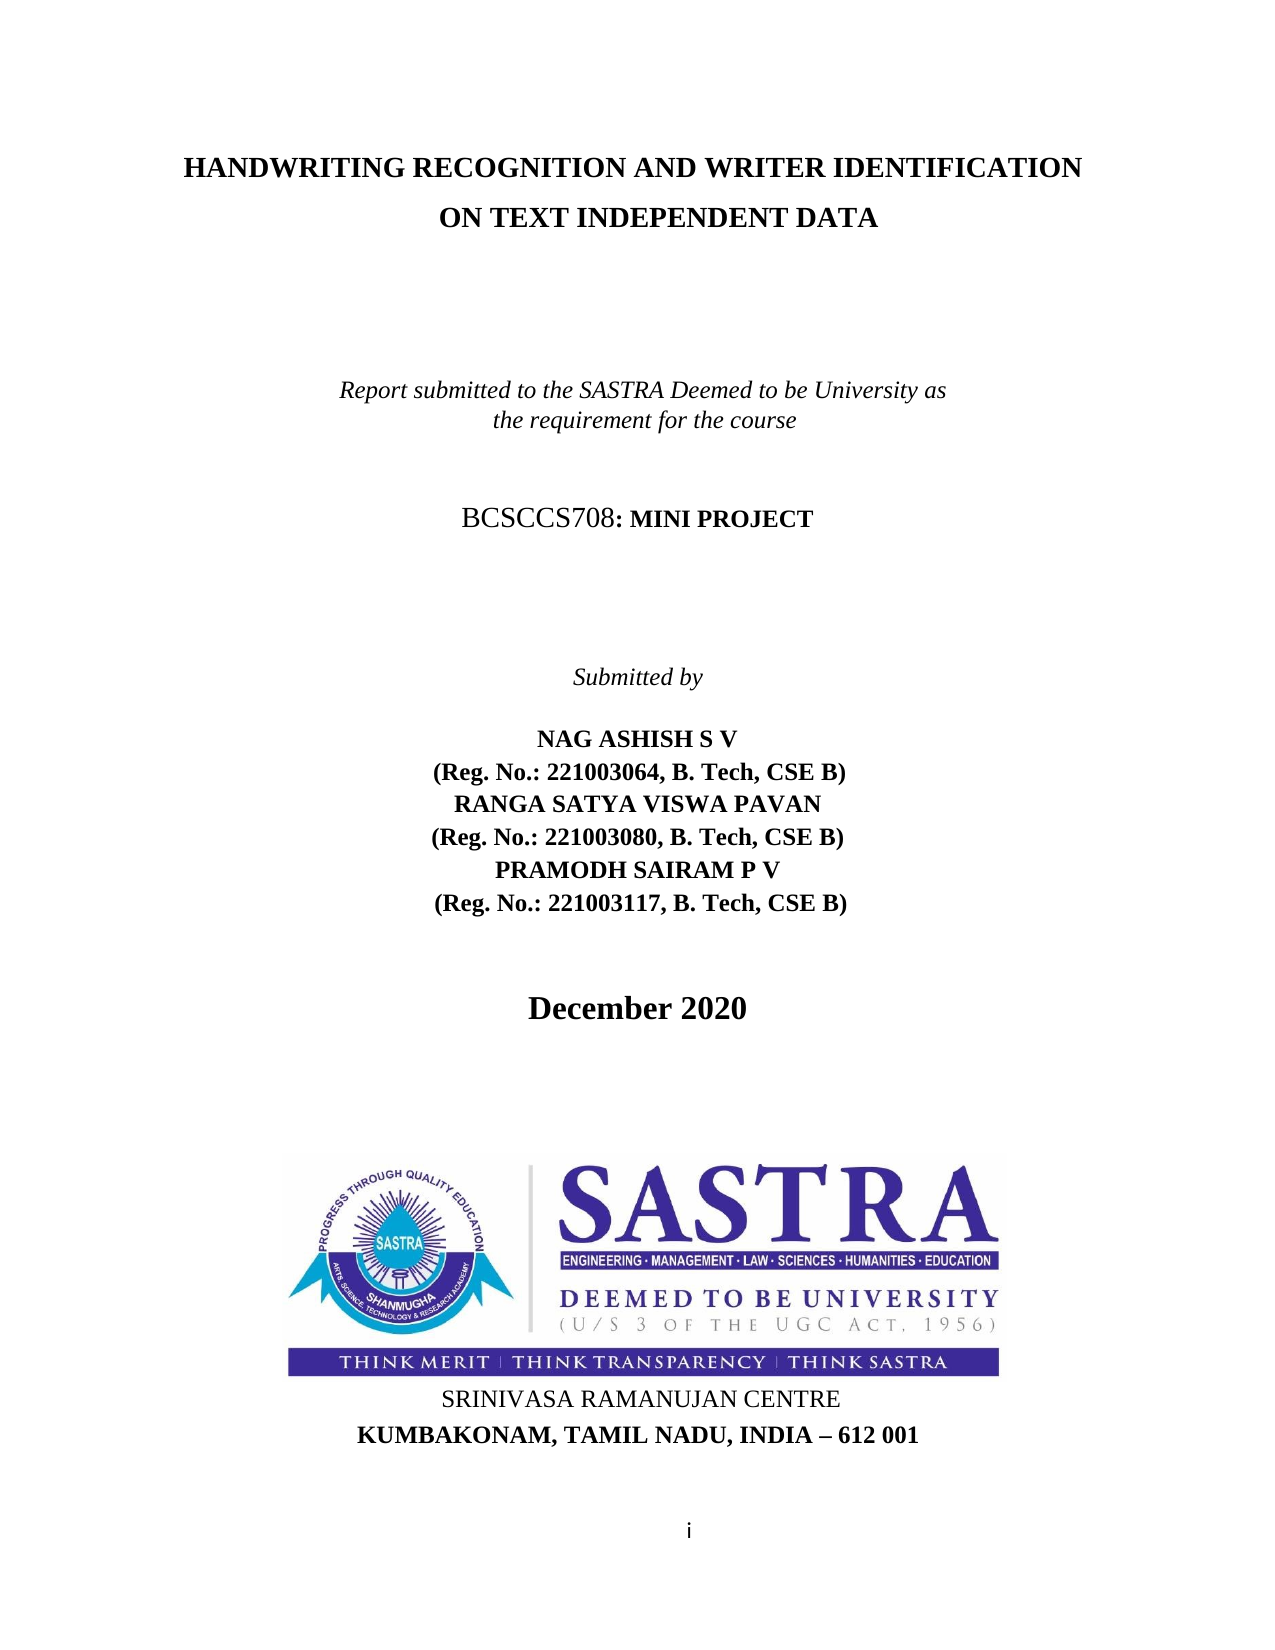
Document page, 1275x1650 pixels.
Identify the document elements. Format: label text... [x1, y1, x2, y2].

text Report submitted to the SASTRA Deemed to be University as the requirement for the course [337, 375, 951, 433]
text HANDWRITING RECOGNITION AND WRITER IDENTIFICATION [38, 150, 1228, 183]
text NAG ASHISH S V [150, 724, 1124, 753]
text ON TEXT INDEPENDENT DATA [38, 200, 1228, 234]
text RANGA SATYA VISWA PAVAN [150, 789, 1125, 818]
subtitle December 2020 [150, 988, 1125, 1027]
text PRAMODH SAIRAM P V [150, 855, 1125, 883]
picture [282, 1153, 1007, 1382]
text (Reg. No.: 221003080, B. Tech, CSE B) [150, 822, 1125, 851]
text Submitted by [337, 662, 938, 691]
subtitle KUMBAKONAM, TAMIL NADU, INDIA – 612 001 [150, 1421, 1126, 1449]
text (Reg. No.: 221003064, B. Tech, CSE B) [148, 757, 1228, 786]
text BCSCCS708: MINI PROJECT [150, 500, 1124, 534]
text SRINIVASA RAMANUJAN CENTRE [150, 1384, 1132, 1413]
text (Reg. No.: 221003117, B. Tech, CSE B) [150, 888, 1125, 916]
